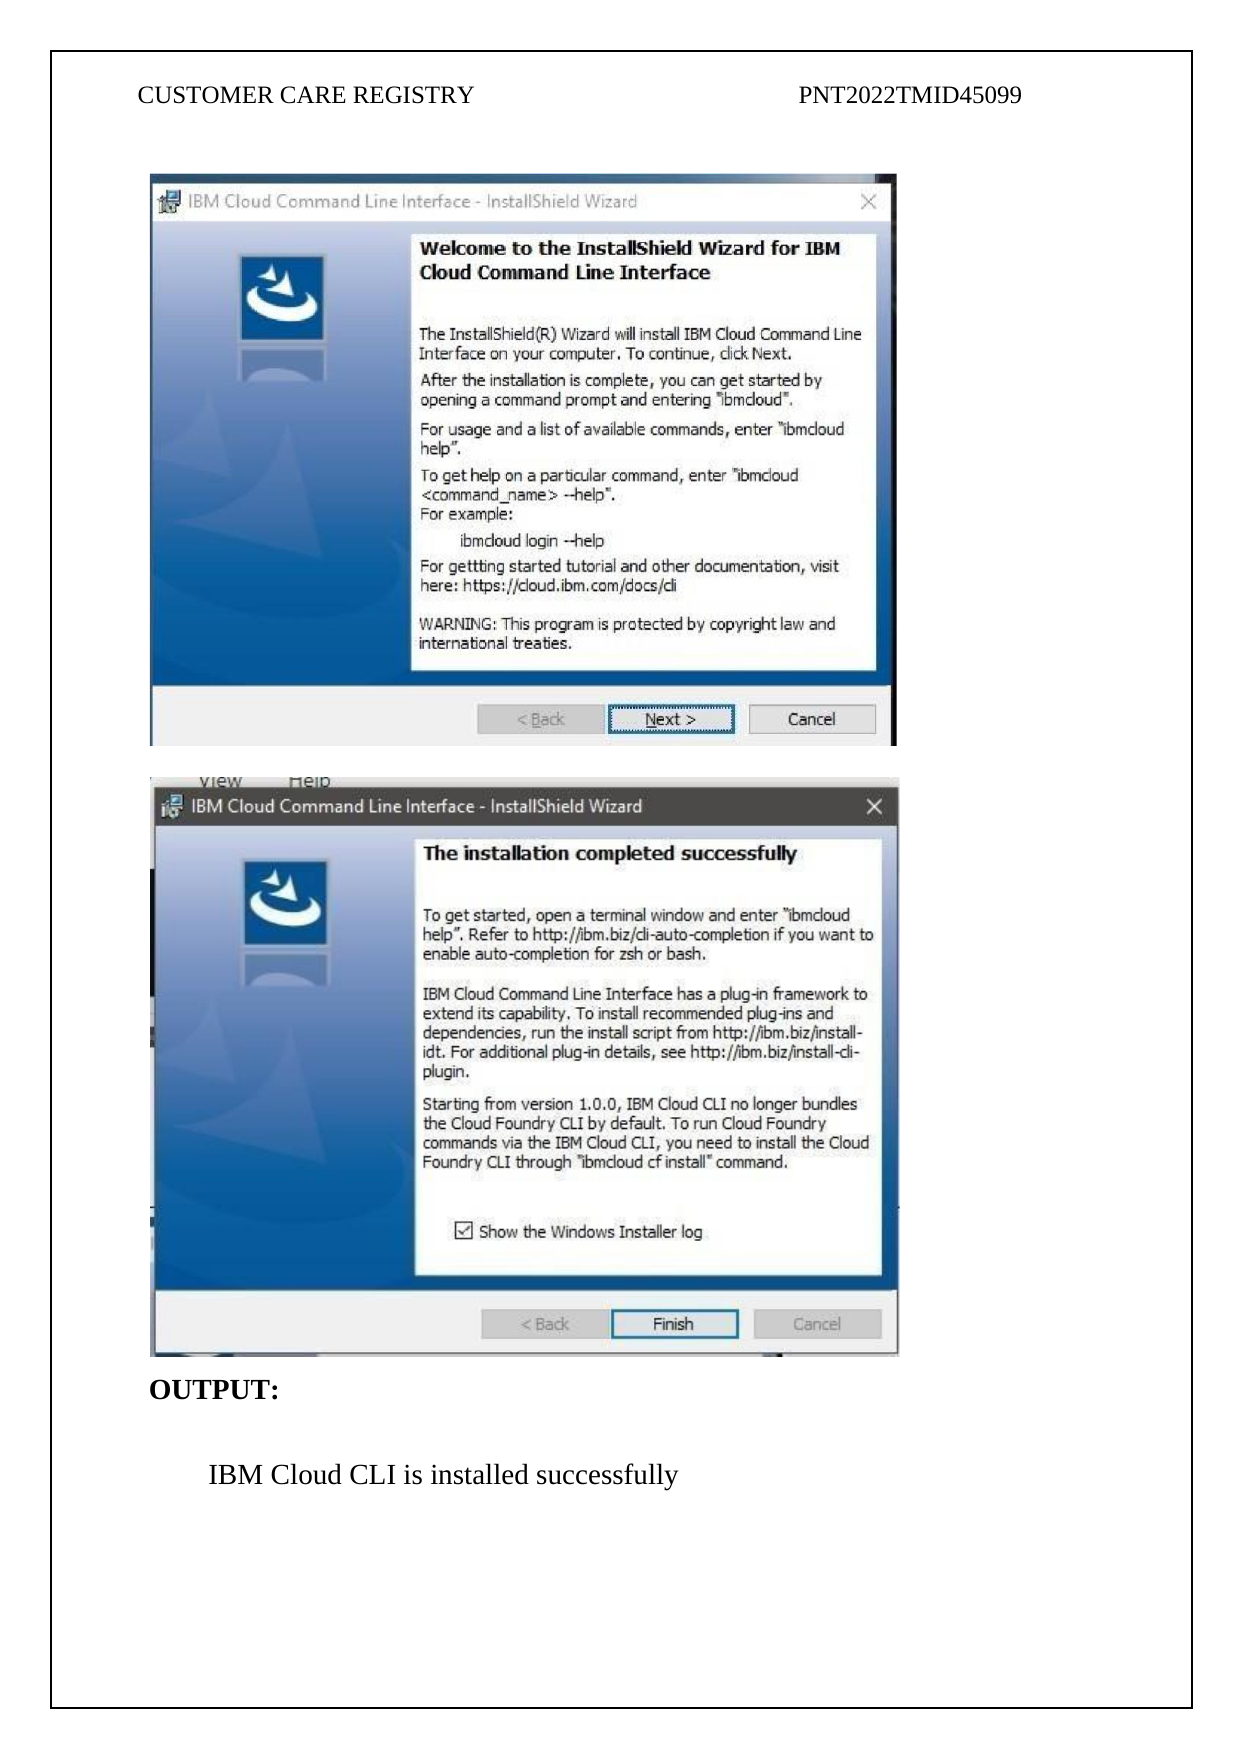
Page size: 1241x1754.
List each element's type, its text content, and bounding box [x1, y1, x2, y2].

text IBM Cloud CLI is installed successfully [208, 1457, 1087, 1490]
picture [149, 173, 897, 746]
text OUTPUT: [148, 1372, 1240, 1406]
picture [150, 777, 900, 1357]
